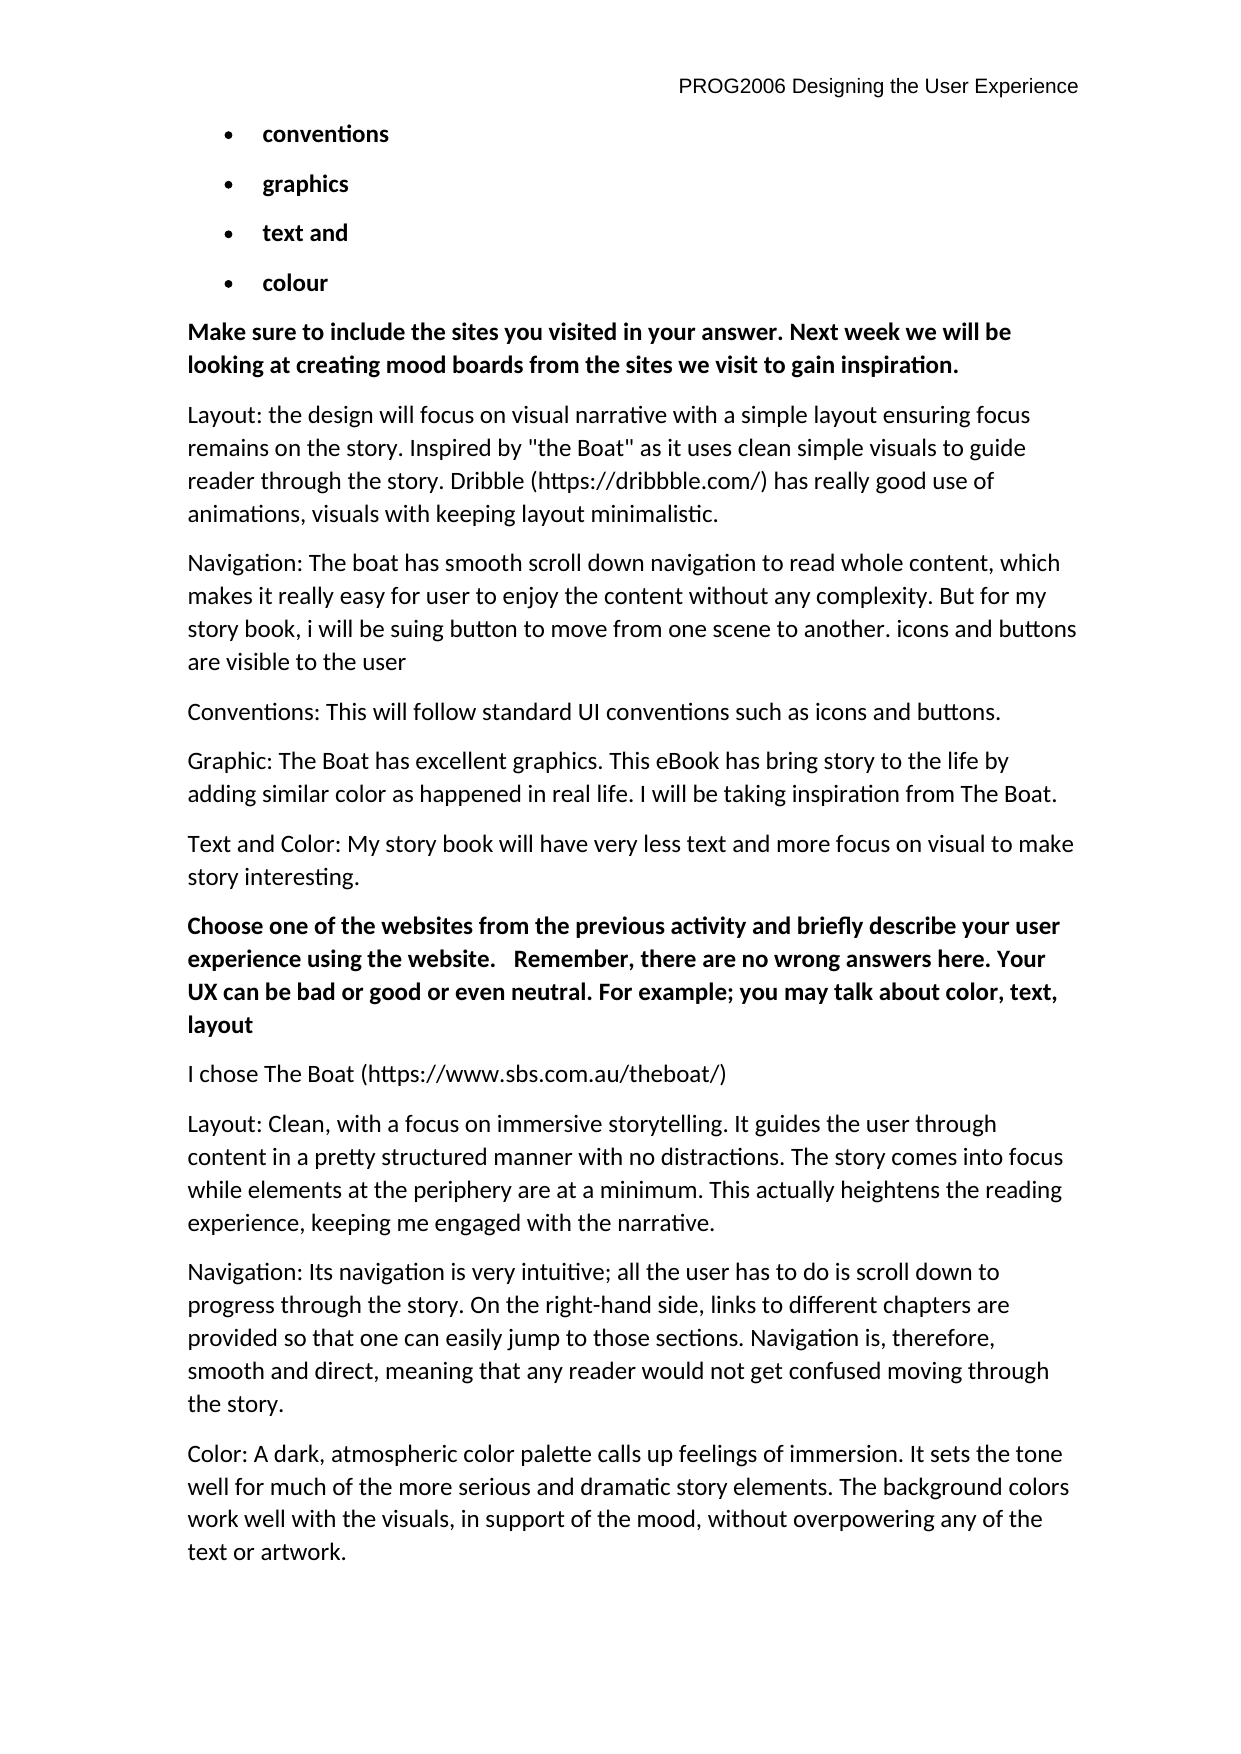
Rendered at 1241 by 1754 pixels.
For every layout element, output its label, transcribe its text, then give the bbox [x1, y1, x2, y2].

text Navigation: The boat has smooth scroll down navigation to read whole content, which makes it really easy for user to enjoy the content without any complexity. But for my story book, i will be suing button to move from one scene to another. icons and buttons are visible to the user [187, 547, 1079, 677]
list conventions [225, 118, 1079, 149]
text Navigation: Its navigation is very intuitive; all the user has to do is scroll down to progress through the story. On the right-hand side, links to different chapters are provided so that one can easily jump to those sections. Navigation is, therefore, smooth and direct, meaning that any reader would not get confused moving through the story. [187, 1256, 1079, 1419]
text Layout: Clean, with a focus on immersive storytelling. It guides the user through content in a pretty structured manner with no distractions. The story comes into focus while elements at the periphery are at a minimum. This actually heightens the reading experience, keeping me engaged with the narrative. [187, 1108, 1079, 1237]
text Text and Color: My story book will have very less text and more focus on visual to make story interesting. [187, 828, 1079, 891]
list text and [225, 217, 1079, 248]
text Choose one of the websites from the previous activity and briefly describe your user experience using the website. Remember, there are no wrong answers here. Your UX can be bad or good or even neutral. For example; you may talk about color, text, layout [187, 910, 1079, 1039]
text I chose The Boat (https://www.sbs.com.au/theboat/) [187, 1058, 1079, 1089]
list colour [225, 267, 1079, 297]
text Conventions: This will follow standard UI conventions such as icons and buttons. [187, 696, 1079, 726]
list graphics [225, 168, 1079, 198]
text Layout: the design will focus on visual narrative with a simple layout ensuring focus remains on the story. Inspired by "the Boat" as it uses clean simple visuals to guide reader through the story. Dribble (https://dribbble.com/) has really good use of animations, visuals with keeping layout minimalistic. [187, 399, 1079, 528]
text Color: A dark, atmospheric color palette calls up feelings of immersion. It sets the tone well for much of the more serious and dramatic story elements. The background colors work well with the visuals, in support of the mood, without overpowering any of the text or artwork. [187, 1438, 1079, 1567]
text Make sure to include the sites you visited in your answer. Next week we will be looking at creating mood boards from the sites we visit to gain inspiration. [187, 316, 1079, 380]
text Graphic: The Boat has excellent graphics. This eBook has bring story to the life by adding similar color as happened in real life. I will be taking inspiration from The Boat. [187, 745, 1079, 809]
